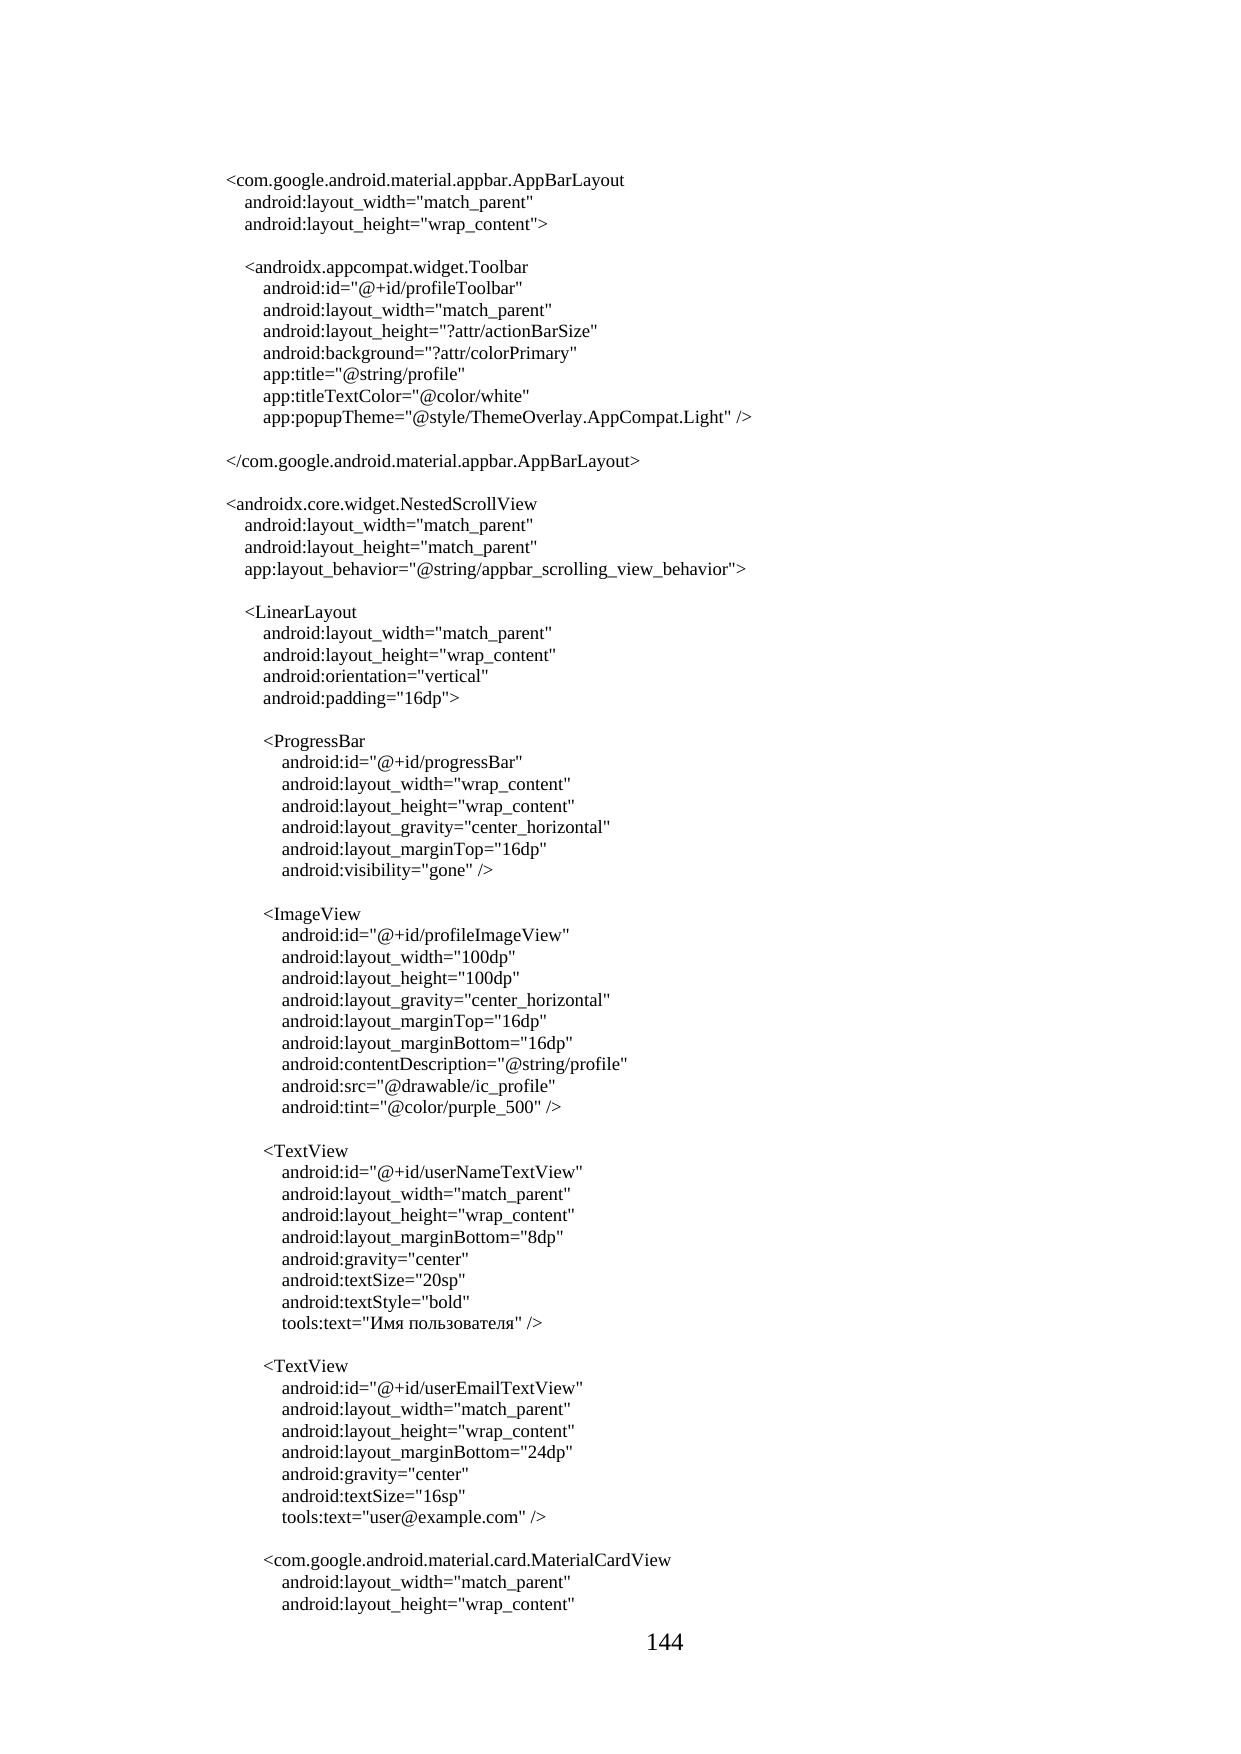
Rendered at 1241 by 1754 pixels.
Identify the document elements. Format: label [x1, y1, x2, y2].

text [207, 148, 1122, 1614]
